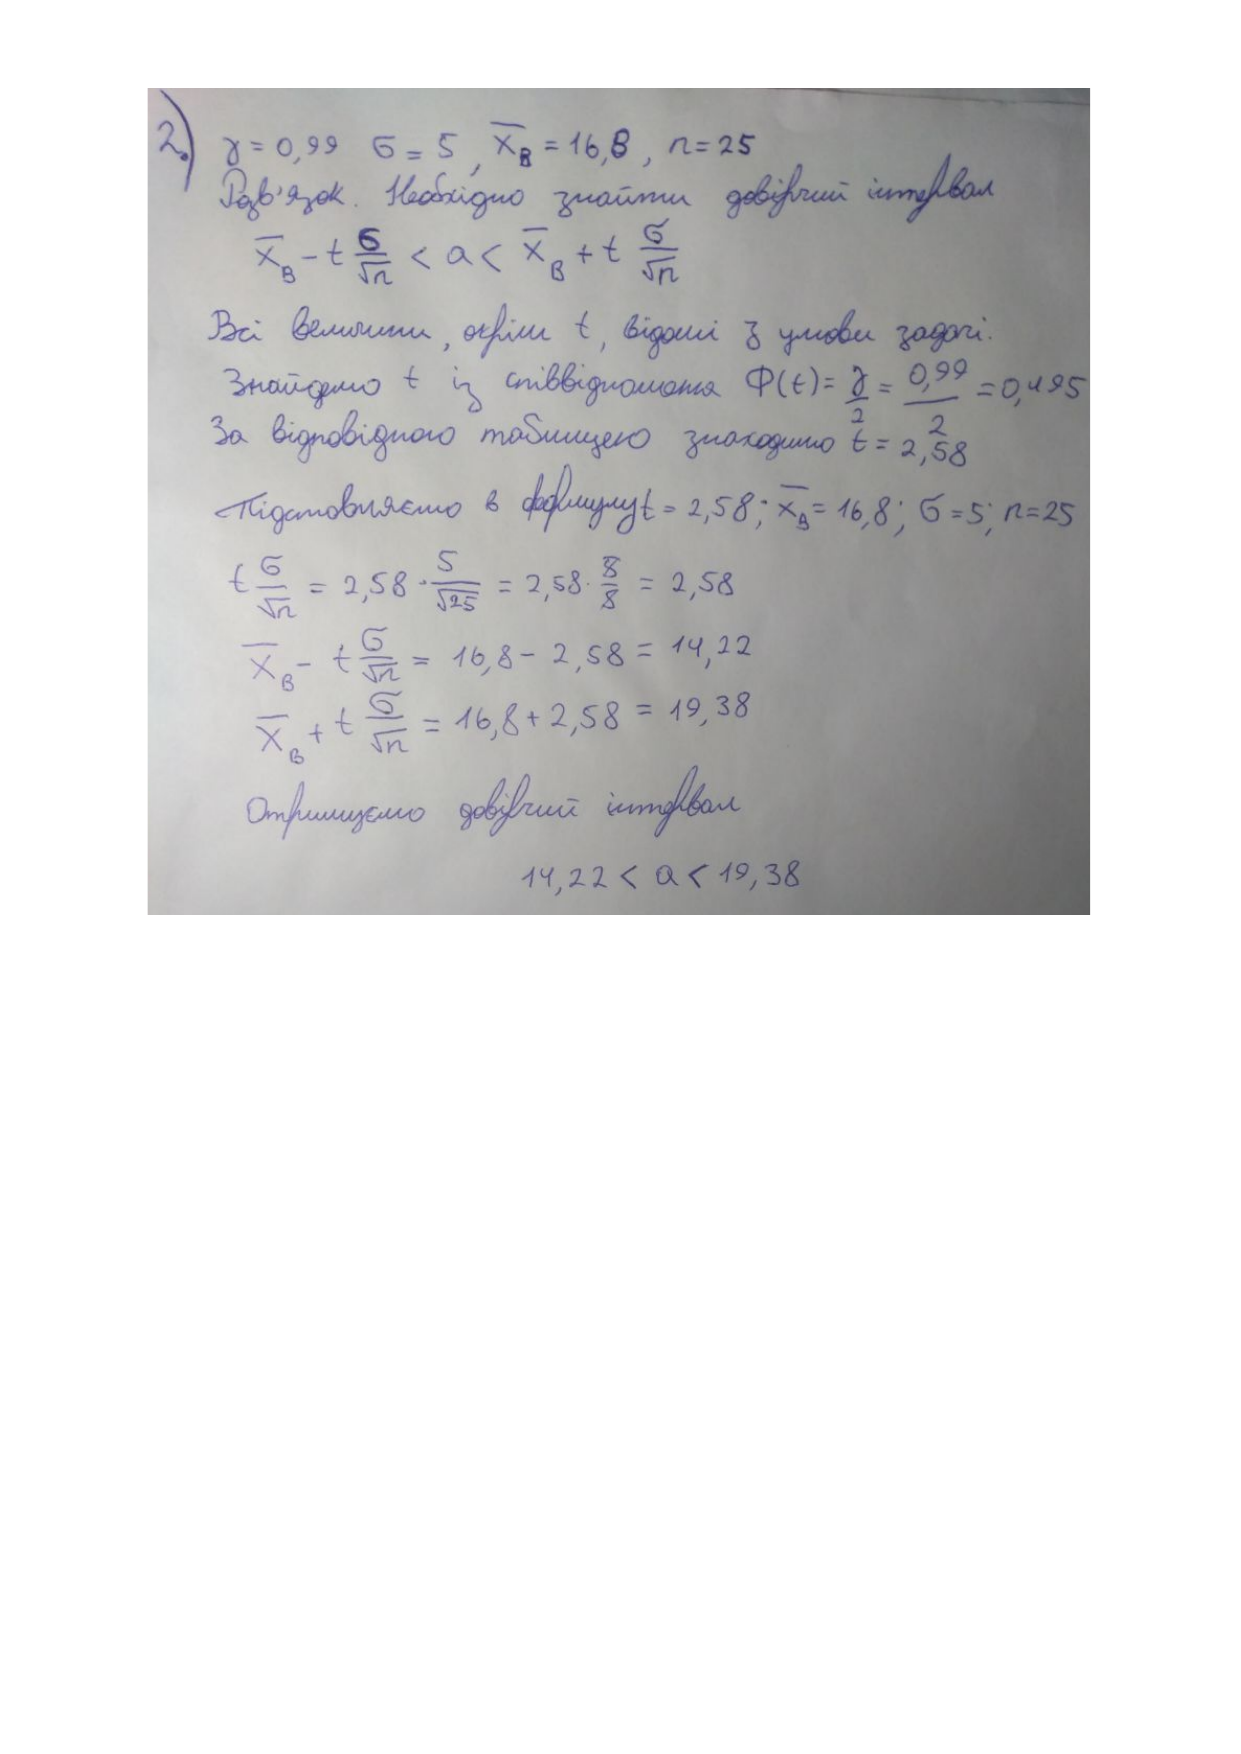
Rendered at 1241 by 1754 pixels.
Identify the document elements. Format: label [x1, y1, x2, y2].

picture [147, 88, 1091, 915]
